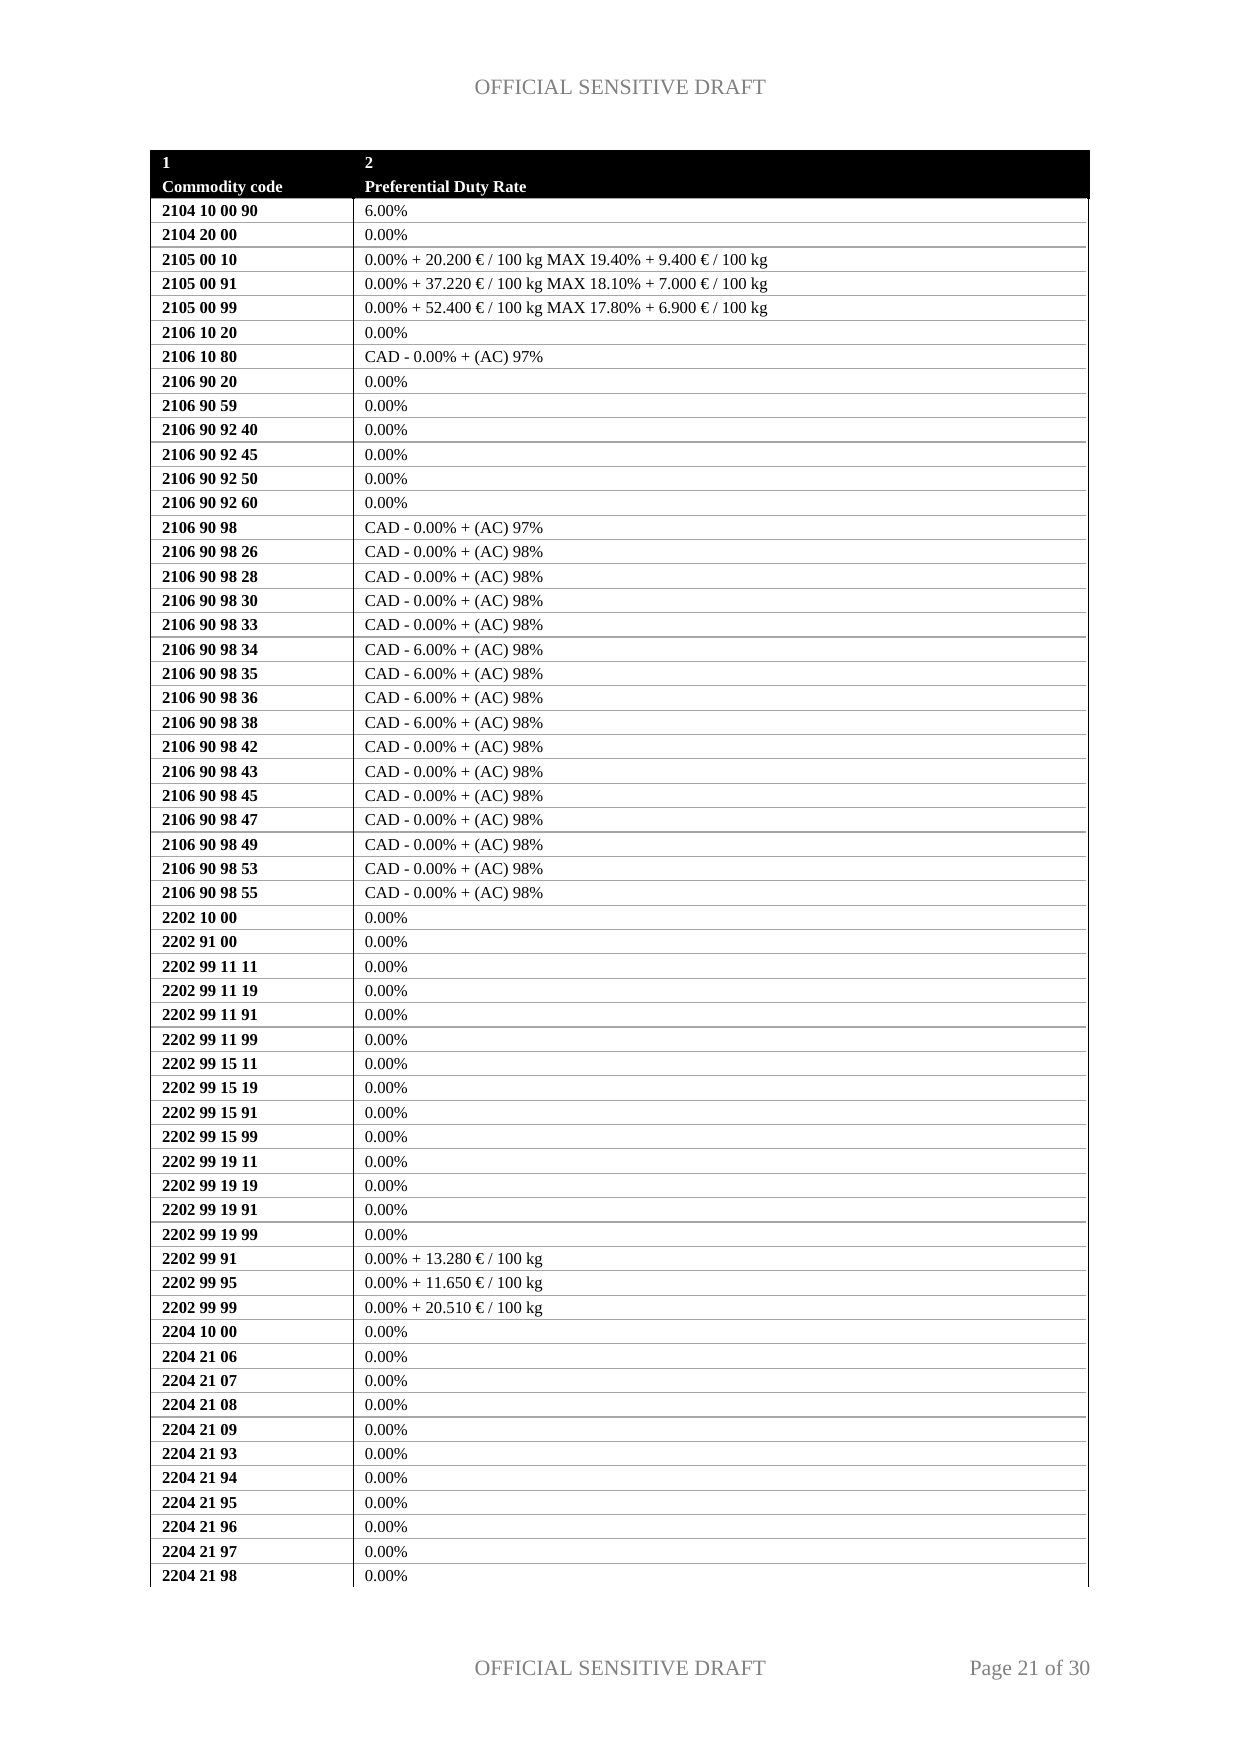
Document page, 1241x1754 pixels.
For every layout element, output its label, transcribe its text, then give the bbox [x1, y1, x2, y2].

table_cell 2202 99 15 11 [151, 1052, 353, 1075]
table_cell 0.00% [354, 978, 1088, 1002]
table_cell 2106 90 92 45 [151, 443, 353, 466]
table_cell 2106 90 98 55 [151, 881, 353, 904]
table_cell 2106 90 98 30 [151, 589, 353, 612]
table_cell CAD - 0.00% + (AC) 98% [354, 734, 1088, 758]
table_cell 2204 21 06 [151, 1344, 353, 1368]
table_cell CAD - 0.00% + (AC) 98% [354, 831, 1088, 856]
table_cell CAD - 6.00% + (AC) 98% [354, 661, 1088, 685]
table_cell 0.00% + 13.280 € / 100 kg [354, 1246, 1088, 1270]
table_cell 2106 90 98 53 [151, 857, 353, 880]
table_cell 0.00% [354, 1490, 1088, 1514]
table_cell 0.00% [354, 1148, 1088, 1173]
table_cell 2106 90 92 40 [151, 418, 353, 441]
table_cell CAD - 0.00% + (AC) 98% [354, 807, 1088, 831]
table_cell CAD - 0.00% + (AC) 98% [354, 758, 1088, 783]
table_cell 2105 00 10 [151, 248, 353, 271]
table_cell 0.00% [354, 953, 1088, 978]
table_cell 2106 90 98 [151, 516, 353, 539]
table_header 2 [355, 151, 1087, 174]
table_cell 2106 90 98 38 [151, 711, 353, 734]
table_cell 2202 99 11 11 [151, 954, 353, 978]
table_cell 2104 20 00 [151, 223, 353, 246]
table_cell 0.00% [354, 1075, 1088, 1099]
table_cell 2204 21 93 [151, 1442, 353, 1465]
table_cell 2204 21 09 [151, 1418, 353, 1441]
table_cell 2202 99 11 19 [151, 979, 353, 1002]
table_cell 2106 90 98 33 [151, 613, 353, 636]
table_cell 2202 99 99 [151, 1296, 353, 1319]
table_cell 2106 90 98 26 [151, 540, 353, 563]
table_cell CAD - 0.00% + (AC) 98% [354, 612, 1088, 636]
table_cell 0.00% + 20.200 € / 100 kg MAX 19.40% + 9.400 € / 100 kg [354, 246, 1088, 271]
table_cell 2202 99 11 91 [151, 1003, 353, 1026]
table_cell 0.00% [354, 905, 1088, 929]
table_cell 2202 91 00 [151, 930, 353, 953]
table_cell CAD - 0.00% + (AC) 98% [354, 880, 1088, 904]
table_cell 0.00% [354, 1002, 1088, 1026]
table_cell CAD - 0.00% + (AC) 97% [354, 515, 1088, 539]
table_cell 2202 99 19 19 [151, 1174, 353, 1197]
table_cell 2202 99 15 99 [151, 1125, 353, 1148]
table_cell 0.00% [354, 441, 1088, 466]
table_cell 0.00% [354, 1514, 1088, 1538]
table_cell CAD - 0.00% + (AC) 98% [354, 563, 1088, 588]
table_cell 2106 90 98 47 [151, 808, 353, 831]
table_cell 2202 99 19 99 [151, 1223, 353, 1246]
table_cell 2202 99 95 [151, 1271, 353, 1294]
table_cell 0.00% [354, 1416, 1088, 1441]
table_cell 2106 90 98 42 [151, 735, 353, 758]
table_cell 0.00% + 37.220 € / 100 kg MAX 18.10% + 7.000 € / 100 kg [354, 271, 1088, 295]
table_cell 2204 21 94 [151, 1466, 353, 1489]
table_cell 0.00% [354, 1392, 1088, 1416]
table_cell 2105 00 99 [151, 296, 353, 319]
table_cell 0.00% [354, 1343, 1088, 1368]
table_cell 2204 21 95 [151, 1491, 353, 1514]
table_cell 0.00% [354, 1100, 1088, 1124]
table_cell 2204 21 96 [151, 1515, 353, 1538]
table_cell 2202 99 91 [151, 1247, 353, 1270]
table_cell 2105 00 91 [151, 272, 353, 295]
table_cell 0.00% [354, 1563, 1088, 1587]
table_cell 0.00% [354, 466, 1088, 490]
table_cell 2106 90 92 60 [151, 491, 353, 514]
table_cell CAD - 6.00% + (AC) 98% [354, 710, 1088, 734]
table_cell 0.00% [354, 368, 1088, 393]
table_cell 2106 90 92 50 [151, 467, 353, 490]
table_cell 2202 99 19 91 [151, 1198, 353, 1221]
table_cell 2106 10 80 [151, 345, 353, 368]
table_cell 0.00% [354, 1465, 1088, 1489]
table_cell 0.00% [354, 1051, 1088, 1075]
table_cell 0.00% [354, 417, 1088, 441]
table_cell CAD - 0.00% + (AC) 98% [354, 856, 1088, 880]
table_cell 2106 90 59 [151, 394, 353, 417]
table_cell 2202 99 15 19 [151, 1076, 353, 1099]
table_cell 2204 21 97 [151, 1539, 353, 1563]
table_cell 0.00% [354, 1538, 1088, 1563]
table_cell 2204 21 07 [151, 1369, 353, 1392]
table_cell 0.00% [354, 393, 1088, 417]
table_cell CAD - 0.00% + (AC) 98% [354, 539, 1088, 563]
table_cell Preferential Duty Rate [355, 174, 1087, 198]
table_cell 2202 10 00 [151, 906, 353, 929]
table_cell 2204 10 00 [151, 1320, 353, 1343]
table_cell 2106 90 98 28 [151, 564, 353, 588]
table_cell 0.00% [354, 1319, 1088, 1343]
table_cell 0.00% [354, 320, 1088, 344]
table_cell 0.00% [354, 1173, 1088, 1197]
table_cell 0.00% [354, 1197, 1088, 1221]
table_cell 0.00% [354, 929, 1088, 953]
table_cell 0.00% [354, 1026, 1088, 1051]
table_cell 2106 90 98 34 [151, 638, 353, 661]
table_cell 0.00% [354, 222, 1088, 246]
table_cell 6.00% [354, 198, 1088, 222]
table_cell 0.00% [354, 1368, 1088, 1392]
table_cell 0.00% [354, 1221, 1088, 1246]
table_cell 0.00% [354, 490, 1088, 514]
table_cell 2106 10 20 [151, 321, 353, 344]
table_cell CAD - 6.00% + (AC) 98% [354, 685, 1088, 709]
table_cell 2204 21 98 [151, 1564, 353, 1587]
table_cell 0.00% [354, 1441, 1088, 1465]
table_cell 2106 90 98 35 [151, 662, 353, 685]
table_cell Commodity code [151, 174, 352, 198]
table_cell CAD - 0.00% + (AC) 98% [354, 783, 1088, 807]
table_cell CAD - 0.00% + (AC) 97% [354, 344, 1088, 368]
table_cell CAD - 6.00% + (AC) 98% [354, 636, 1088, 661]
table_header 1 [151, 151, 352, 174]
table_cell 2106 90 98 36 [151, 686, 353, 709]
table_cell 2106 90 98 45 [151, 784, 353, 807]
table_cell 2204 21 08 [151, 1393, 353, 1416]
table_cell 2202 99 11 99 [151, 1028, 353, 1051]
table_cell 0.00% + 11.650 € / 100 kg [354, 1270, 1088, 1294]
table_cell 2202 99 15 91 [151, 1101, 353, 1124]
table_cell 2106 90 20 [151, 369, 353, 393]
table_cell 0.00% [354, 1124, 1088, 1148]
table_cell 2106 90 98 49 [151, 833, 353, 856]
table_cell 2106 90 98 43 [151, 759, 353, 783]
table_cell CAD - 0.00% + (AC) 98% [354, 588, 1088, 612]
table_cell 0.00% + 20.510 € / 100 kg [354, 1295, 1088, 1319]
table_cell 2104 10 00 90 [151, 199, 353, 222]
table_cell 0.00% + 52.400 € / 100 kg MAX 17.80% + 6.900 € / 100 kg [354, 295, 1088, 319]
table_cell 2202 99 19 11 [151, 1149, 353, 1173]
